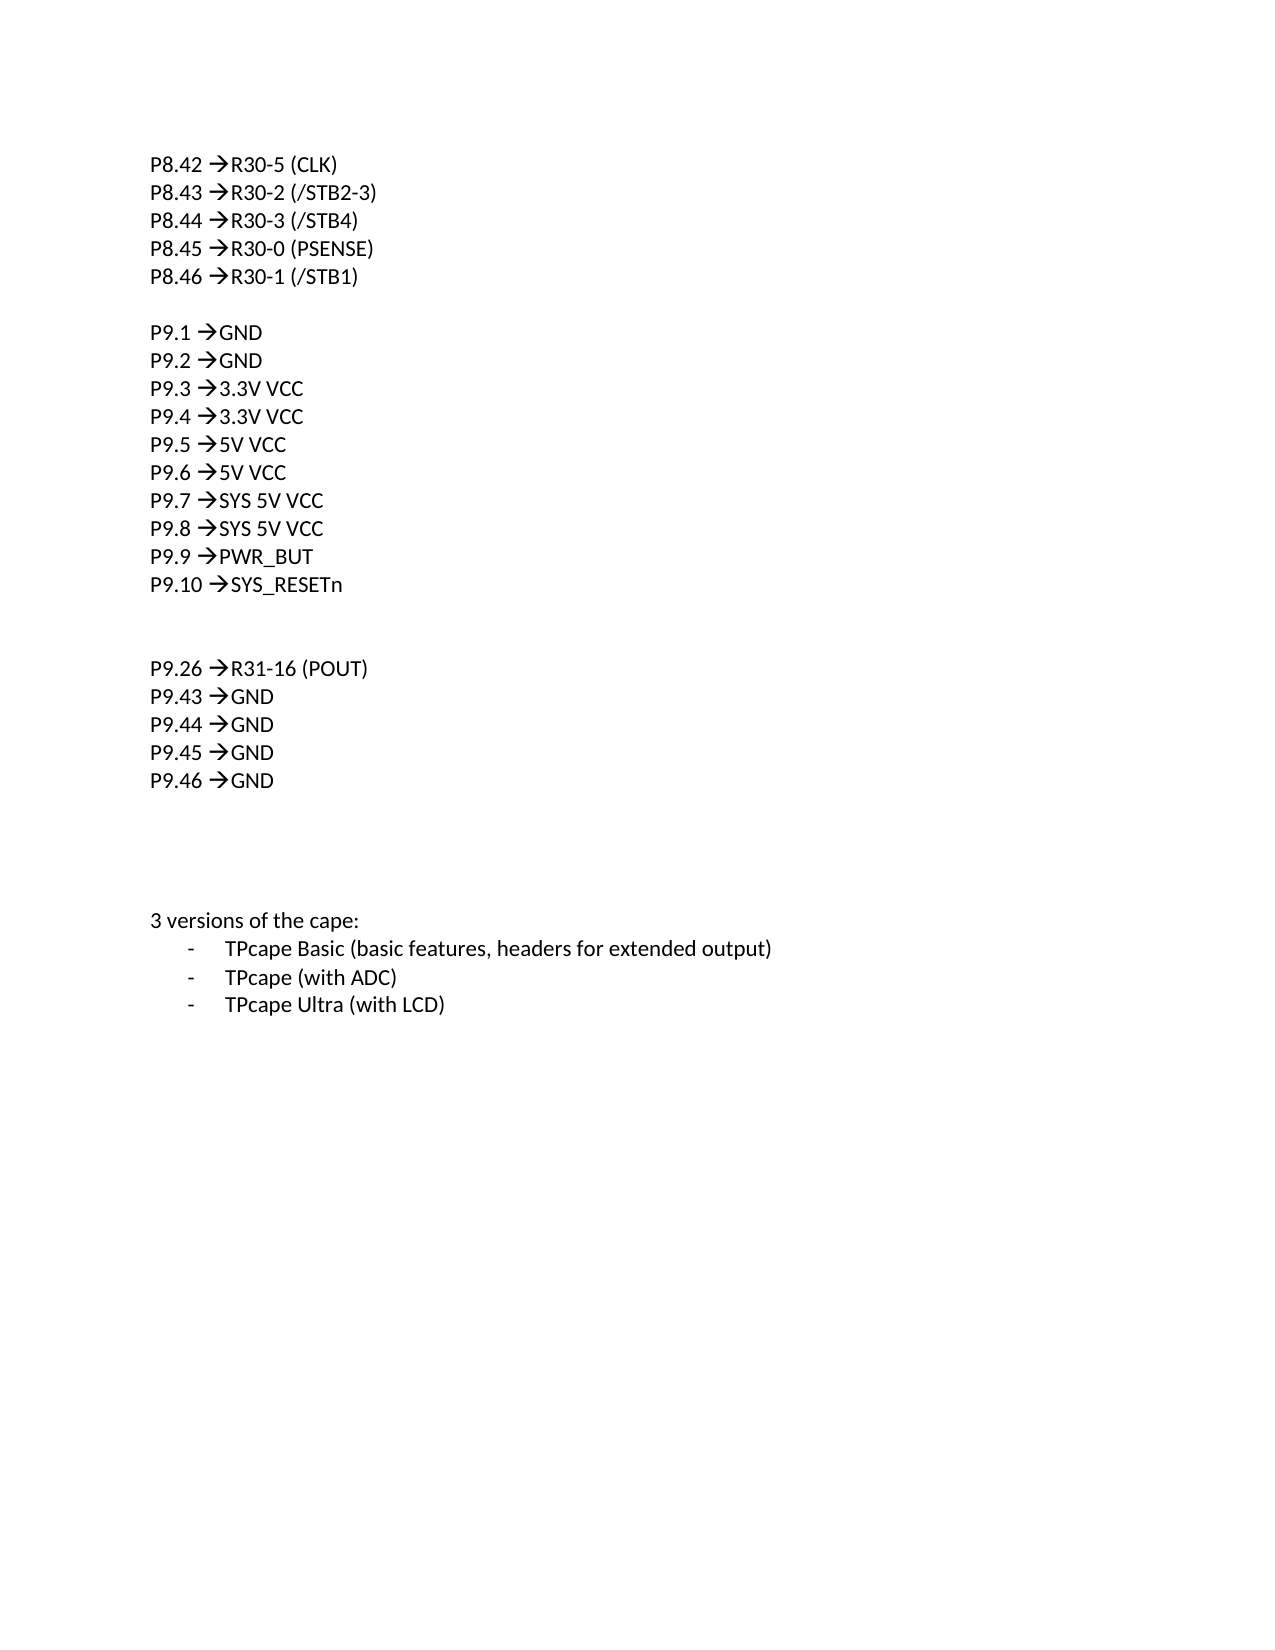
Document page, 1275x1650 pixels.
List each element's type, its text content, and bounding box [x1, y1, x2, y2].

text P9.9 PWR_BUT [150, 542, 1125, 570]
list TPcape Ultra (with LCD) [187, 991, 1125, 1019]
text P9.1 GND [150, 318, 1125, 346]
text P9.7 SYS 5V VCC [150, 486, 1125, 514]
text P8.43 R30-2 (/STB2-3) [150, 178, 1125, 206]
text P8.44 R30-3 (/STB4) [150, 206, 1125, 234]
text P9.3 3.3V VCC [150, 374, 1125, 402]
text P9.26 R31-16 (POUT) [150, 654, 1125, 682]
text P9.45 GND [150, 738, 1125, 766]
text P9.5 5V VCC [150, 430, 1125, 458]
text P9.43 GND [150, 682, 1125, 710]
text P9.10 SYS_RESETn [150, 570, 1125, 598]
text 3 versions of the cape: [150, 907, 1125, 934]
text P9.2 GND [150, 346, 1125, 374]
list TPcape Basic (basic features, headers for extended output) [187, 934, 1125, 963]
text P9.6 5V VCC [150, 458, 1125, 486]
text P9.44 GND [150, 710, 1125, 738]
text P8.45 R30-0 (PSENSE) [150, 234, 1125, 262]
list TPcape (with ADC) [187, 963, 1125, 991]
text P9.4 3.3V VCC [150, 402, 1125, 430]
text P8.42 R30-5 (CLK) [150, 150, 1125, 178]
text P9.46 GND [150, 766, 1125, 794]
text P8.46 R30-1 (/STB1) [150, 262, 1125, 290]
text P9.8 SYS 5V VCC [150, 514, 1125, 542]
